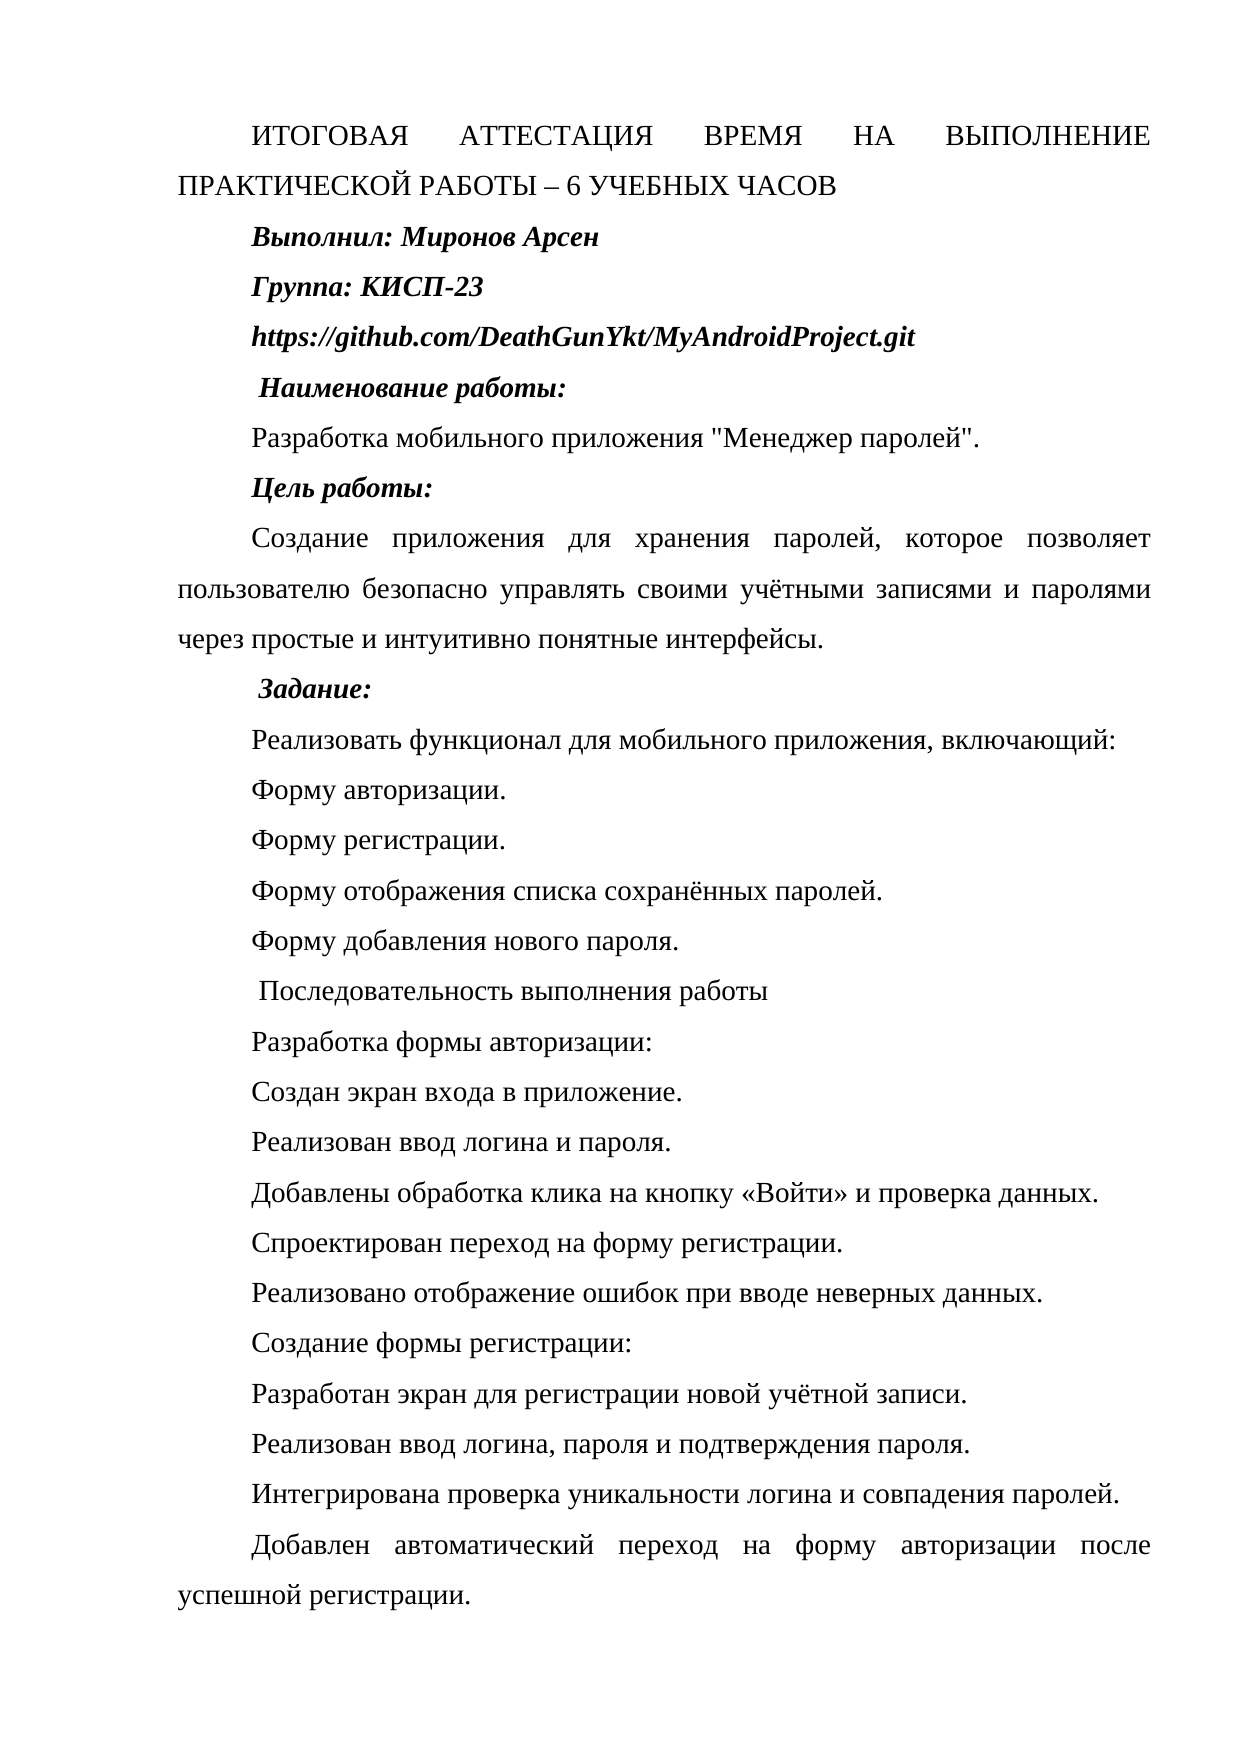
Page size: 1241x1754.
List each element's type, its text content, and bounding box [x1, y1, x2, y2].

text Форму отображения списка сохранённых паролей. [177, 873, 1152, 906]
text Создание приложения для хранения паролей, которое позволяет пользователю безопасно управлять своими учётными записями и паролями через простые и интуитивно понятные интерфейсы. [177, 521, 1152, 655]
text Интегрирована проверка уникальности логина и совпадения паролей. [177, 1477, 1152, 1510]
text Форму добавления нового пароля. [177, 923, 1152, 957]
text Создание формы регистрации: [177, 1326, 1152, 1359]
text Реализовать функционал для мобильного приложения, включающий: [177, 722, 1152, 755]
text Наименование работы: [177, 370, 1152, 403]
text Реализован ввод логина, пароля и подтверждения пароля. [177, 1426, 1152, 1460]
text Создан экран входа в приложение. [177, 1074, 1152, 1108]
text https://github.com/DeathGunYkt/MyAndroidProject.git [177, 319, 1152, 353]
text Цель работы: [177, 470, 1152, 504]
text Последовательность выполнения работы [177, 973, 1152, 1007]
text Добавлены обработка клика на кнопку «Войти» и проверка данных. [177, 1175, 1152, 1208]
text Разработан экран для регистрации новой учётной записи. [177, 1376, 1152, 1409]
text Группа: КИСП-23 [177, 269, 1152, 303]
text Реализовано отображение ошибок при вводе неверных данных. [177, 1275, 1152, 1309]
text Добавлен автоматический переход на форму авторизации после успешной регистрации. [177, 1527, 1152, 1611]
text Выполнил: Миронов Арсен [177, 219, 1152, 252]
text ИТОГОВАЯ АТТЕСТАЦИЯ ВРЕМЯ НА ВЫПОЛНЕНИЕ ПРАКТИЧЕСКОЙ РАБОТЫ – 6 УЧЕБНЫХ ЧАСОВ [177, 118, 1152, 202]
text Форму регистрации. [177, 822, 1152, 856]
text Форму авторизации. [177, 772, 1152, 806]
text Спроектирован переход на форму регистрации. [177, 1225, 1152, 1258]
text Задание: [177, 672, 1152, 705]
text Реализован ввод логина и пароля. [177, 1124, 1152, 1158]
text Разработка формы авторизации: [177, 1024, 1152, 1057]
text Разработка мобильного приложения "Менеджер паролей". [177, 420, 1152, 453]
